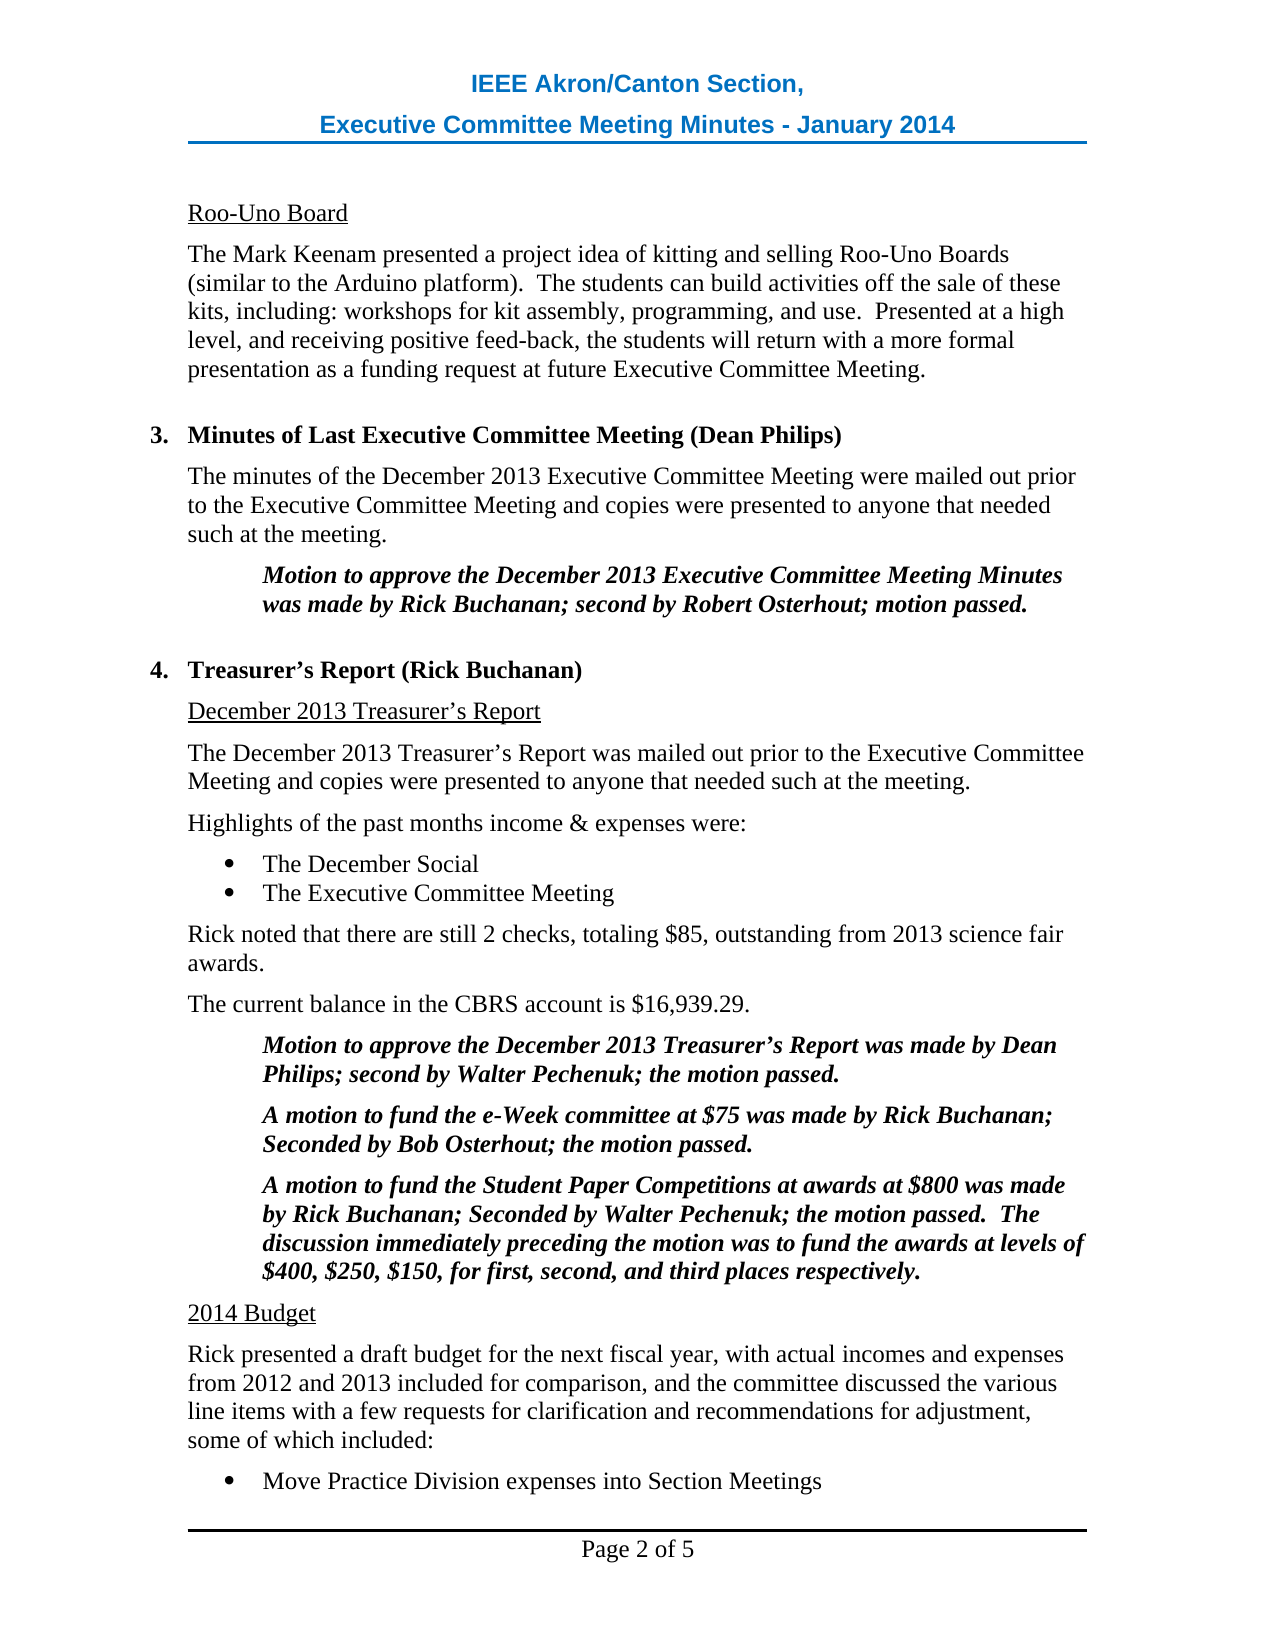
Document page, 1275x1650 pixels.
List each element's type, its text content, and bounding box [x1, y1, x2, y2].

text Rick presented a draft budget for the next fiscal year, with actual incomes and expenses from 2012 and 2013 included for comparison, and the committee discussed the various line items with a few requests for clarification and recommendations for adjustment, some of which included: [187, 1339, 1087, 1454]
text Motion to approve the December 2013 Executive Committee Meeting Minutes was made by Rick Buchanan; second by Robert Osterhout; motion passed. [262, 560, 1087, 618]
list Move Practice Division expenses into Section Meetings [225, 1466, 1087, 1495]
text The December 2013 Treasurer’s Report was mailed out prior to the Executive Committee Meeting and copies were presented to anyone that needed such at the meeting. [187, 738, 1087, 795]
subtitle Minutes of Last Executive Committee Meeting (Dean Philips) [150, 420, 1087, 449]
list The Executive Committee Meeting [225, 878, 1087, 906]
text 2014 Budget [187, 1298, 1087, 1326]
text Rick noted that there are still 2 checks, totaling $85, outstanding from 2013 science fair awards. [187, 919, 1087, 976]
text The current balance in the CBRS account is $16,939.29. [187, 989, 1087, 1018]
text Motion to approve the December 2013 Treasurer’s Report was made by Dean Philips; second by Walter Pechenuk; the motion passed. [262, 1030, 1087, 1088]
text December 2013 Treasurer’s Report [187, 696, 1087, 725]
list The December Social [225, 849, 1087, 878]
text The Mark Keenam presented a project idea of kitting and selling Roo-Uno Boards (similar to the Arduino platform). The students can build activities off the sale of these kits, including: workshops for kit assembly, programming, and use. Presented at a high level, and receiving positive feed-back, the students will return with a more formal presentation as a funding request at future Executive Committee Meeting. [187, 239, 1087, 383]
text Roo-Uno Board [187, 198, 1087, 226]
text The minutes of the December 2013 Executive Committee Meeting were mailed out prior to the Executive Committee Meeting and copies were presented to anyone that needed such at the meeting. [187, 461, 1087, 548]
subtitle Treasurer’s Report (Rick Buchanan) [150, 655, 1087, 684]
text Highlights of the past months income & expenses were: [187, 808, 1087, 836]
text A motion to fund the Student Paper Competitions at awards at $800 was made by Rick Buchanan; Seconded by Walter Pechenuk; the motion passed. The discussion immediately preceding the motion was to fund the awards at levels of $400, $250, $150, for first, second, and third places respectively. [262, 1170, 1087, 1285]
text A motion to fund the e-Week committee at $75 was made by Rick Buchanan; Seconded by Bob Osterhout; the motion passed. [262, 1100, 1087, 1158]
